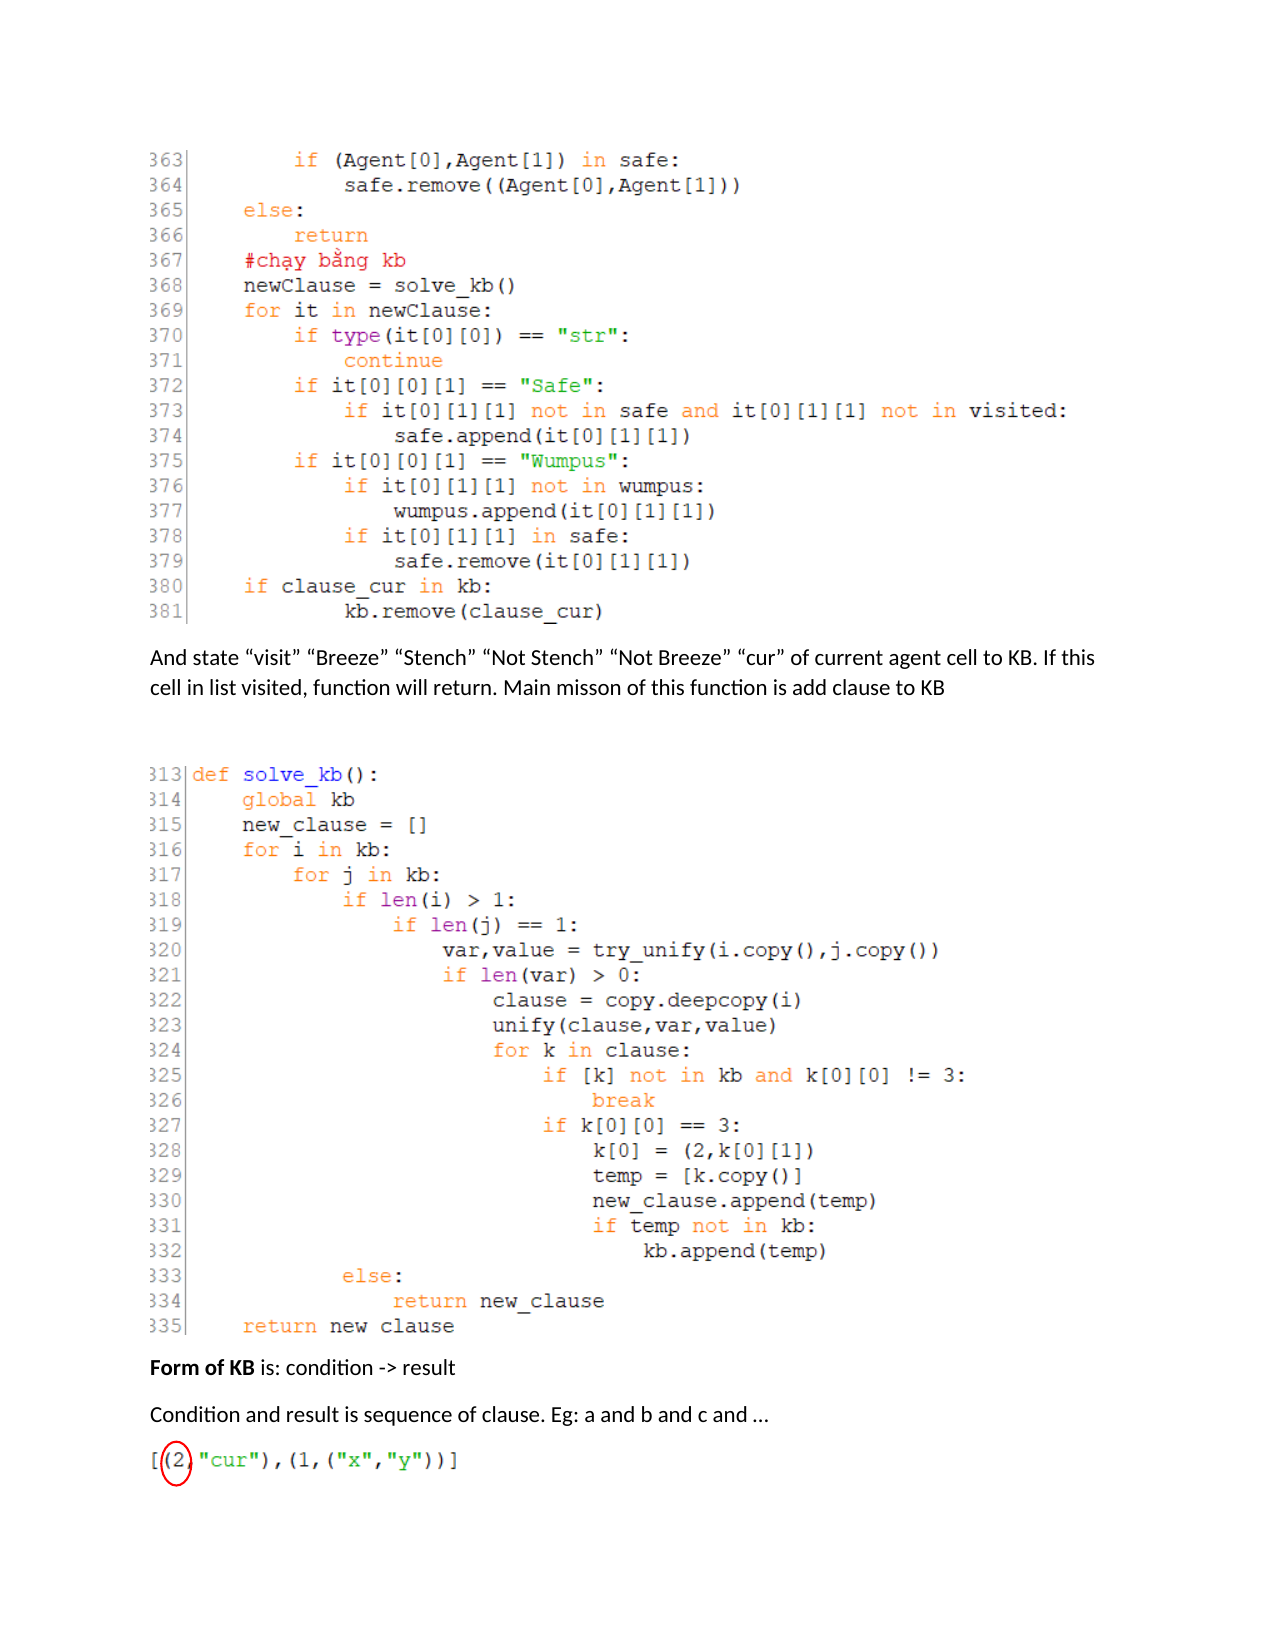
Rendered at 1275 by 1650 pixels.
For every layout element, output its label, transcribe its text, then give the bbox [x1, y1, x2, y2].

picture [163, 1446, 190, 1473]
picture [150, 766, 969, 1335]
text Condition and result is sequence of clause. Eg: a and b and c and … [150, 1400, 1125, 1428]
picture [150, 150, 1068, 624]
picture [150, 1446, 165, 1473]
text Form of KB is: condition -> result [150, 1353, 1125, 1381]
text And state “visit” “Breeze” “Stench” “Not Stench” “Not Breeze” “cur” of current agent cell to KB. If this cell in list visited, function will return. Main misson of this function is add clause to KB [150, 643, 1125, 701]
picture [188, 1446, 461, 1473]
